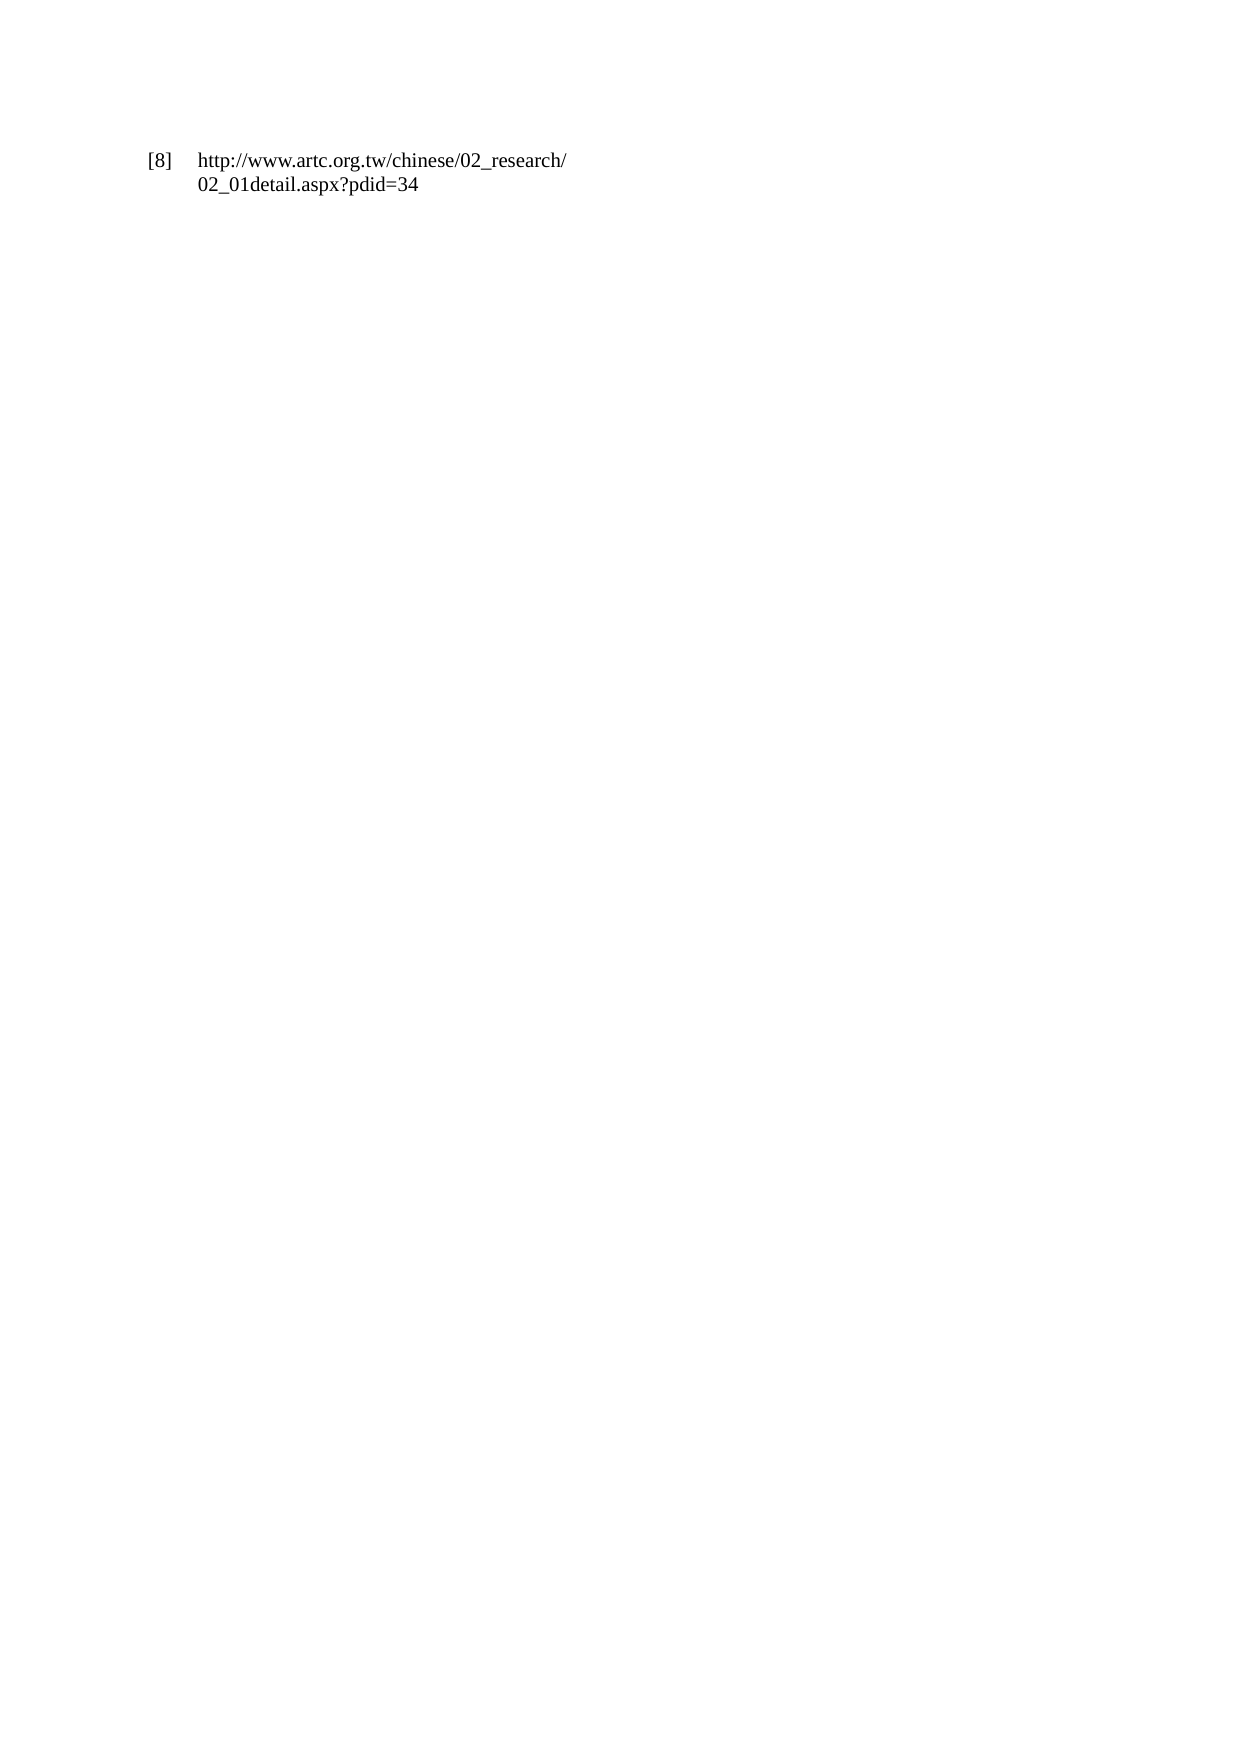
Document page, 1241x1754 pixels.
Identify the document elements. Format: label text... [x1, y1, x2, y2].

list http://www.artc.org.tw/chinese/02_research/02_01detail.aspx?pdid=34 [148, 148, 598, 196]
